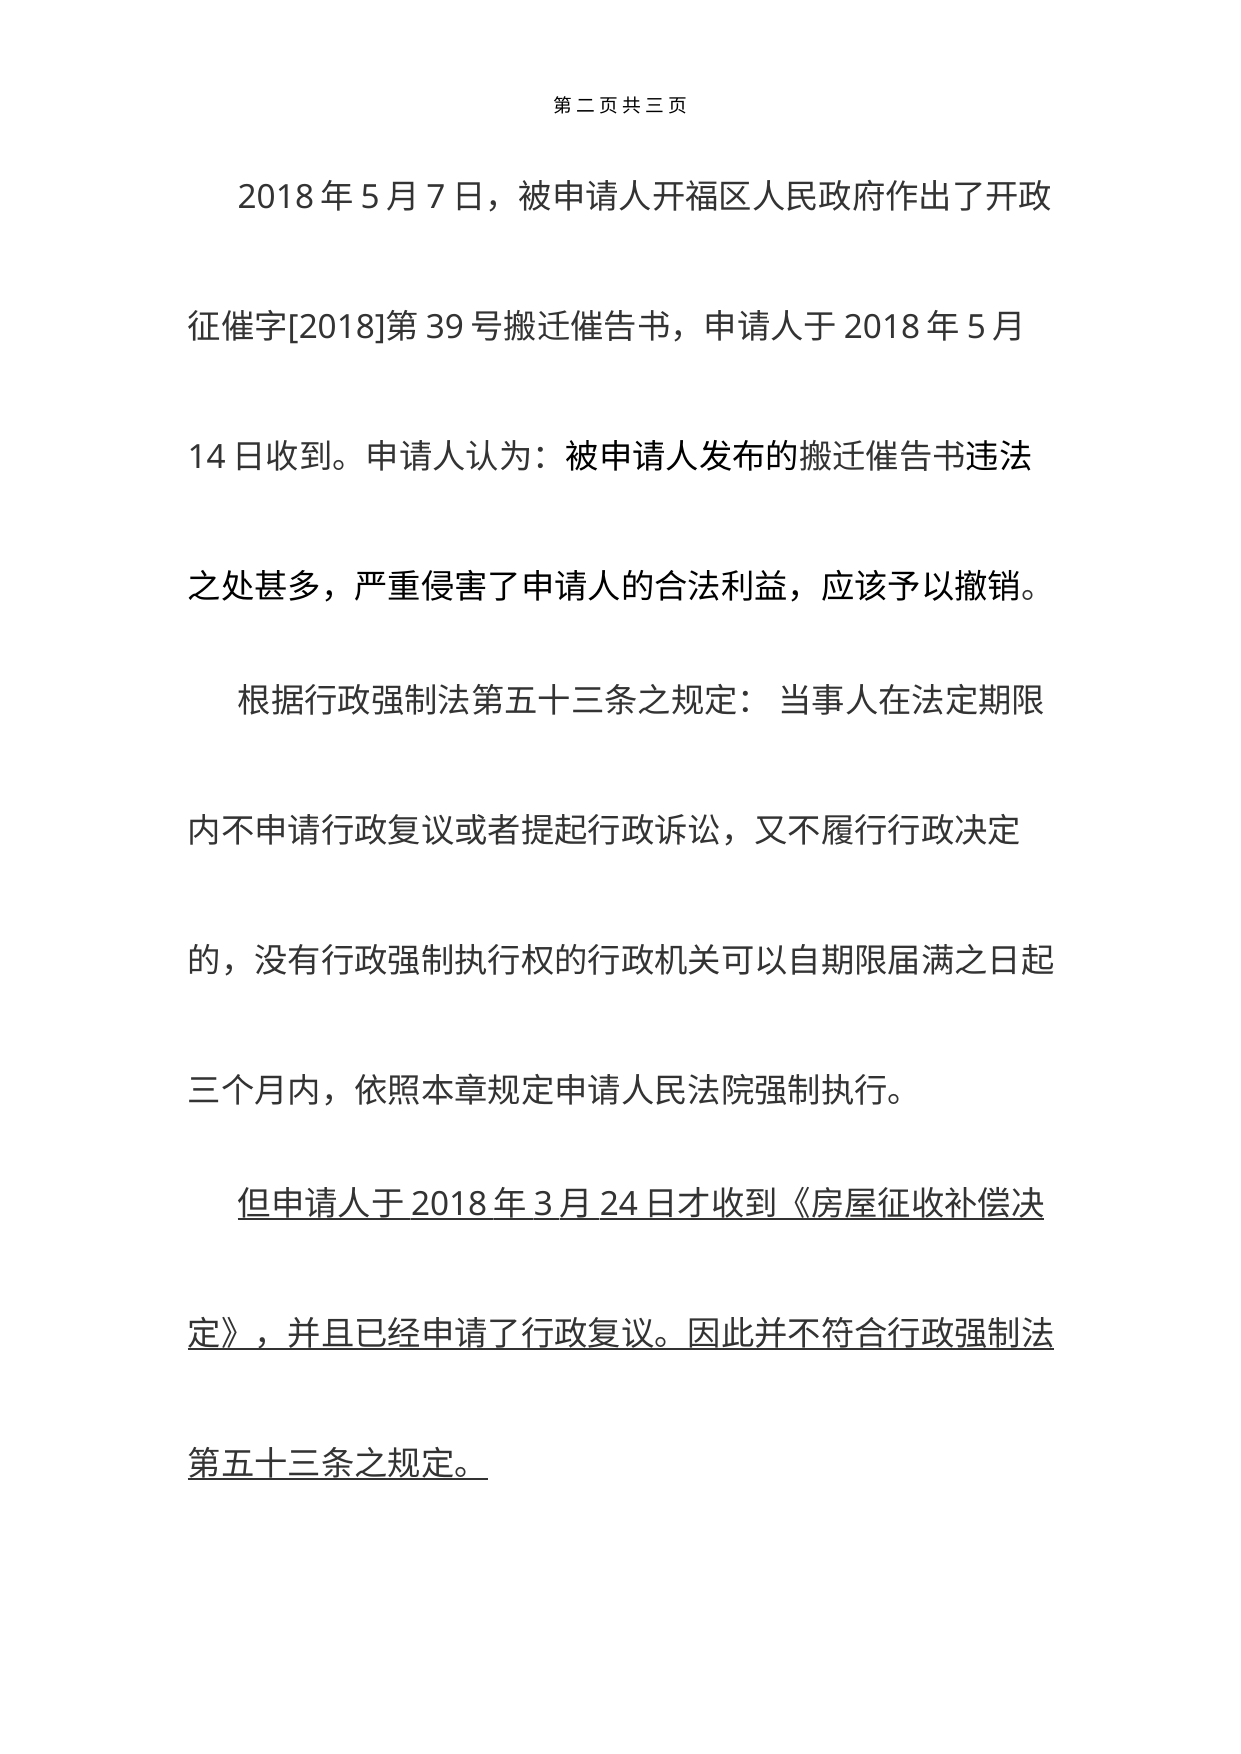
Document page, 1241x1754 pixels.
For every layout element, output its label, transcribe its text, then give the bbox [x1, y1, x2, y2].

text 根据行政强制法第五十三条之规定： 当事人在法定期限内不申请行政复议或者提起行政诉讼，又不履行行政决定的，没有行政强制执行权的行政机关可以自期限届满之日起三个月内，依照本章规定申请人民法院强制执行。 [187, 665, 1062, 1120]
text 2018年5月7日，被申请人开福区人民政府作出了开政征催字[2018]第39号搬迁催告书，申请人于2018年5月14日收到。申请人认为：被申请人发布的搬迁催告书违法之处甚多，严重侵害了申请人的合法利益，应该予以撤销。 [187, 162, 1062, 617]
text 但申请人于2018年3月24日才收到《房屋征收补偿决定》，并且已经申请了行政复议。因此并不符合行政强制法第五十三条之规定。 [187, 1168, 1062, 1493]
